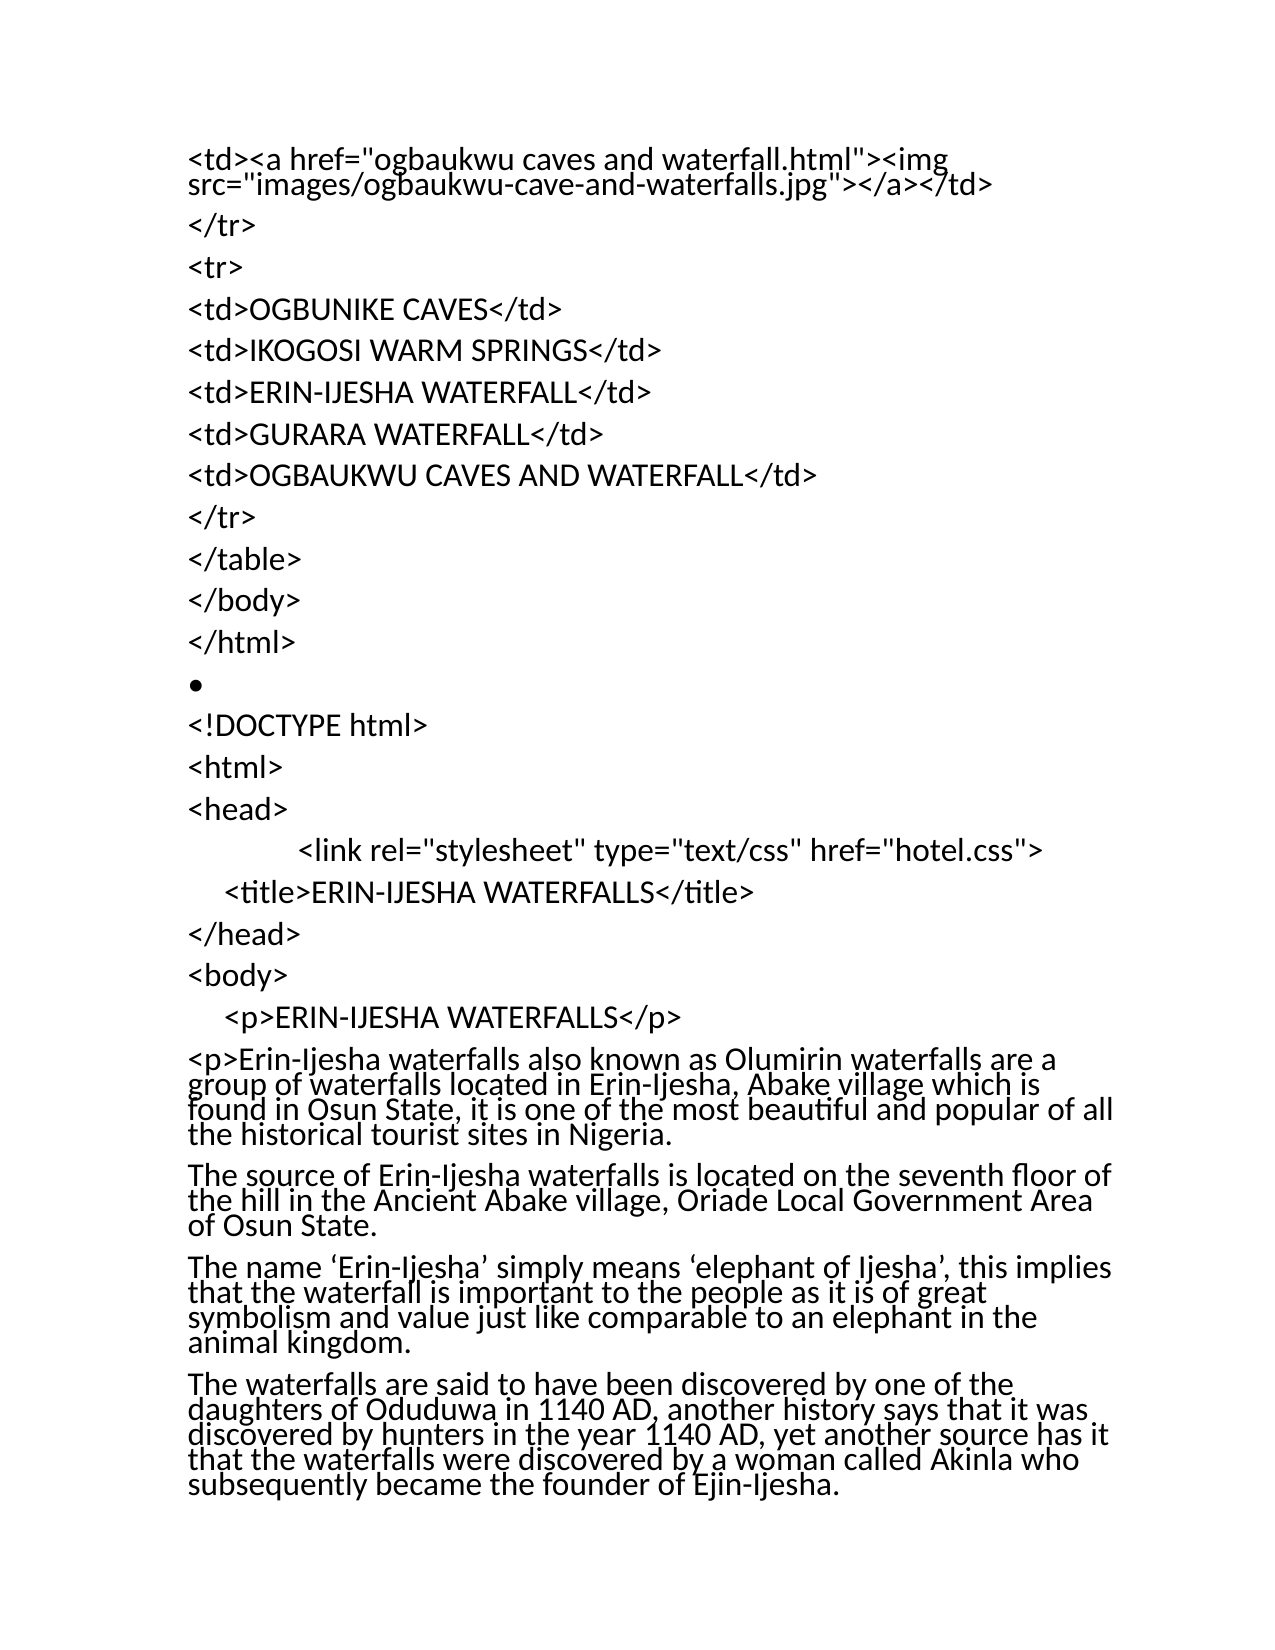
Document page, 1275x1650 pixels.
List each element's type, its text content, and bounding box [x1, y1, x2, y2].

text <head> [187, 800, 1125, 825]
text The waterfalls are said to have been discovered by one of the daughters of Oduduwa in 1140 AD, another history says that it was discovered by hunters in the year 1140 AD, yet another source has it that the waterfalls were discovered by a woman called Akinla who subsequently became the founder of Ejin-Ijesha. [187, 1375, 1125, 1500]
text <p>ERIN-IJESHA WATERFALLS</p> [187, 1008, 1125, 1033]
text <html> [187, 758, 1125, 783]
text <td>ERIN-IJESHA WATERFALL</td> [187, 383, 1125, 408]
text <title>ERIN-IJESHA WATERFALLS</title> [187, 883, 1125, 908]
text <body> [187, 967, 1125, 992]
text <td>OGBAUKWU CAVES AND WATERFALL</td> [187, 467, 1125, 492]
text </head> [187, 925, 1125, 950]
text <td>GURARA WATERFALL</td> [187, 425, 1125, 450]
text <tr> [187, 258, 1125, 283]
text <link rel="stylesheet" type="text/css" href="hotel.css"> [187, 842, 1125, 867]
text <td>OGBUNIKE CAVES</td> [187, 300, 1125, 325]
text <td><a href="ogbaukwu caves and waterfall.html"><img src="images/ogbaukwu-cave-and-waterfalls.jpg"></a></td> [187, 150, 1125, 200]
text <!DOCTYPE html> [187, 717, 1125, 742]
text <td>IKOGOSI WARM SPRINGS</td> [187, 342, 1125, 367]
text <p>Erin-Ijesha waterfalls also known as Olumirin waterfalls are a group of waterfalls located in Erin-Ijesha, Abake village which is found in Osun State, it is one of the most beautiful and popular of all the historical tourist sites in Nigeria. [187, 1050, 1125, 1150]
text </tr> [187, 508, 1125, 533]
text </table> [187, 550, 1125, 575]
text </tr> [187, 217, 1125, 242]
text </body> [187, 592, 1125, 617]
text </html> [187, 633, 1125, 658]
text The name ‘Erin-Ijesha’ simply means ‘elephant of Ijesha’, this implies that the waterfall is important to the people as it is of great symbolism and value just like comparable to an elephant in the animal kingdom. [187, 1258, 1125, 1358]
text The source of Erin-Ijesha waterfalls is located on the seventh floor of the hill in the Ancient Abake village, Oriade Local Government Area of Osun State. [187, 1167, 1125, 1242]
